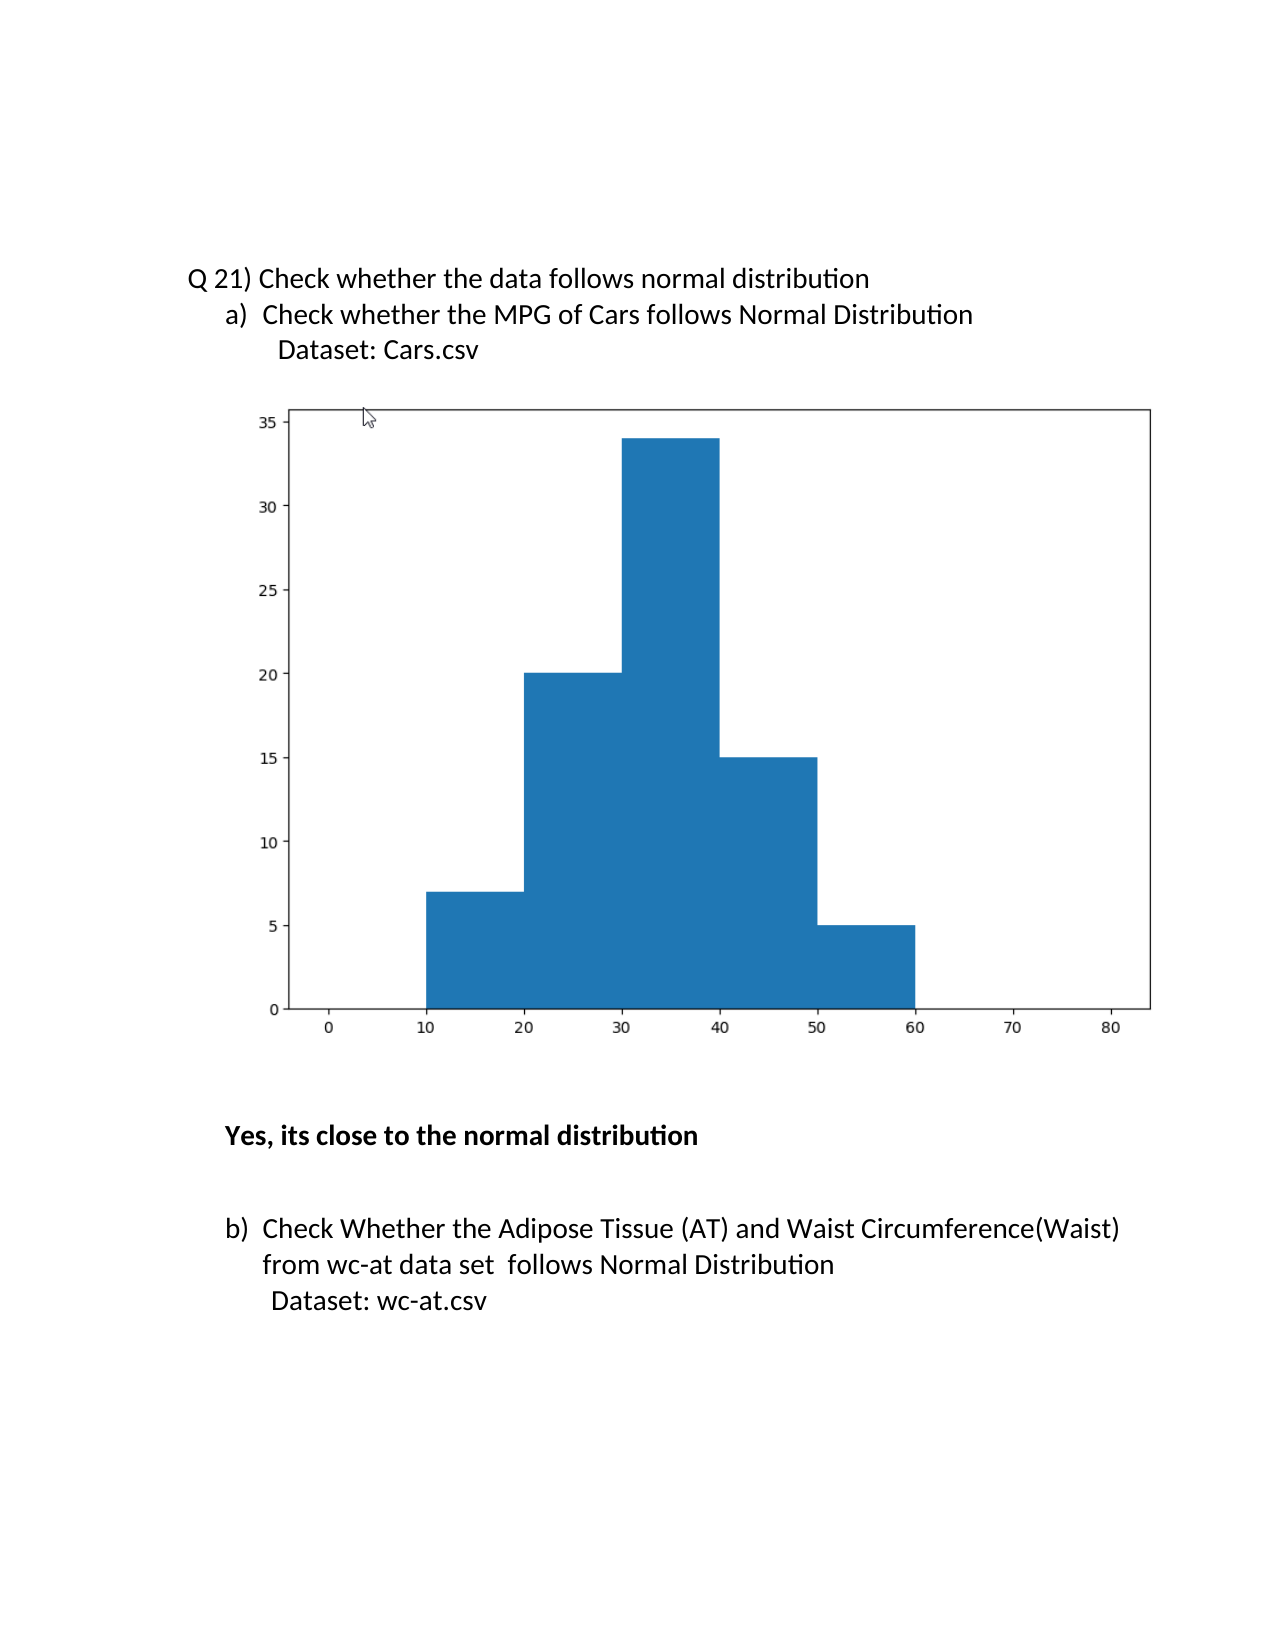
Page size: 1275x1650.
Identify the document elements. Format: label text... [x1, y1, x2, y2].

text Dataset: Cars.csv [225, 331, 1125, 367]
list Dataset: wc-at.csv [225, 1282, 1125, 1317]
picture [225, 386, 1200, 1043]
list Check Whether the Adipose Tissue (AT) and Waist Circumference(Waist) from wc-at data set follows Normal Distribution [225, 1210, 1125, 1282]
text Q 21) Check whether the data follows normal distribution [187, 260, 1125, 296]
text Yes, its close to the normal distribution [225, 1117, 1125, 1152]
list Check whether the MPG of Cars follows Normal Distribution [225, 296, 1125, 331]
